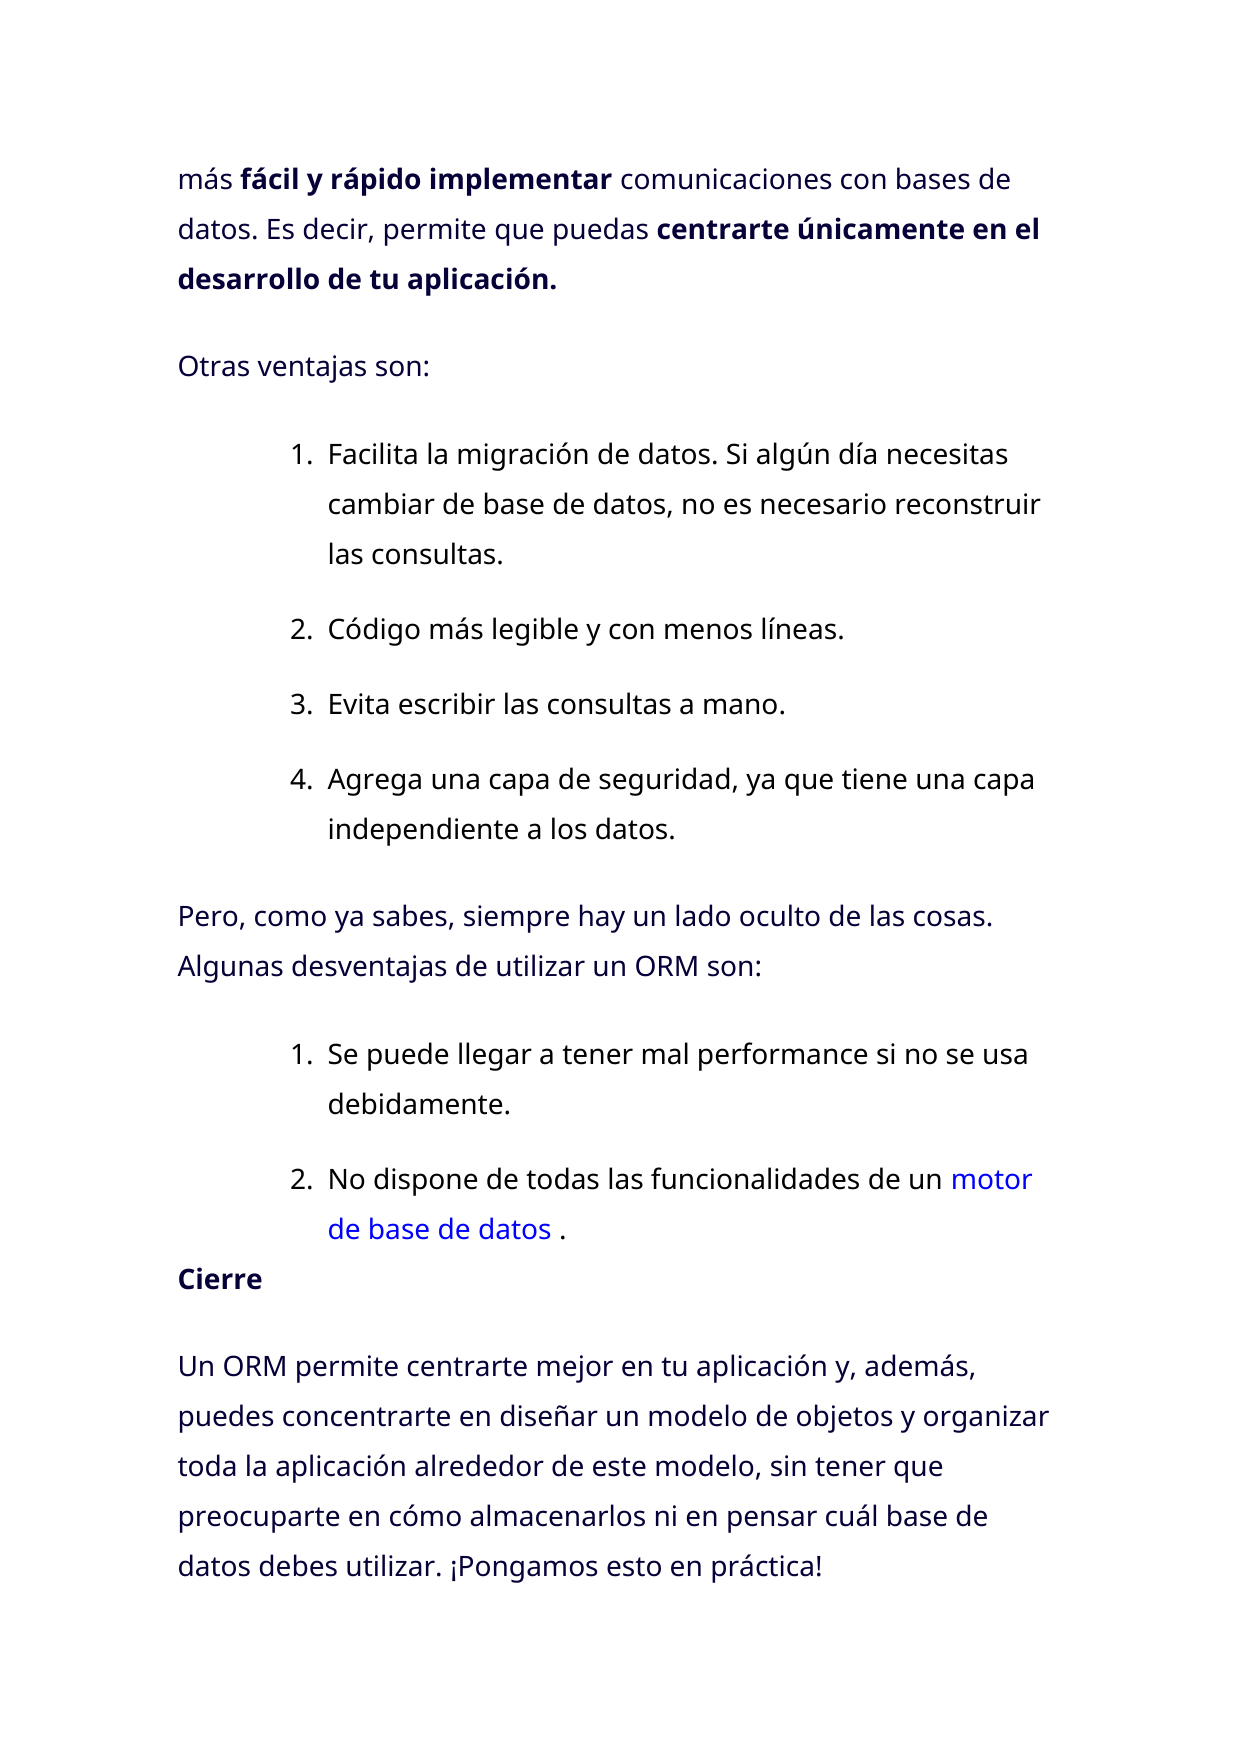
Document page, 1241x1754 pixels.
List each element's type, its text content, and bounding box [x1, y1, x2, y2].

list Evita escribir las consultas a mano. [290, 673, 1063, 723]
list No dispone de todas las funcionalidades de un motor de base de datos . [290, 1148, 1063, 1248]
list Se puede llegar a tener mal performance si no se usa debidamente. [290, 1023, 1063, 1123]
text Un ORM permite centrarte mejor en tu aplicación y, además, puedes concentrarte en diseñar un modelo de objetos y organizar toda la aplicación alrededor de este modelo, sin tener que preocuparte en cómo almacenarlos ni en pensar cuál base de datos debes utilizar. ¡Pongamos esto en práctica! [177, 1335, 1063, 1585]
list Código más legible y con menos líneas. [290, 598, 1063, 648]
text Cierre [177, 1248, 1063, 1298]
list Facilita la migración de datos. Si algún día necesitas cambiar de base de datos, no es necesario reconstruir las consultas. [290, 423, 1063, 573]
list Agrega una capa de seguridad, ya que tiene una capa independiente a los datos. [290, 748, 1063, 848]
text Otras ventajas son: [177, 335, 1063, 385]
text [177, 148, 1063, 298]
text Pero, como ya sabes, siempre hay un lado oculto de las cosas. Algunas desventajas de utilizar un ORM son: [177, 885, 1063, 985]
